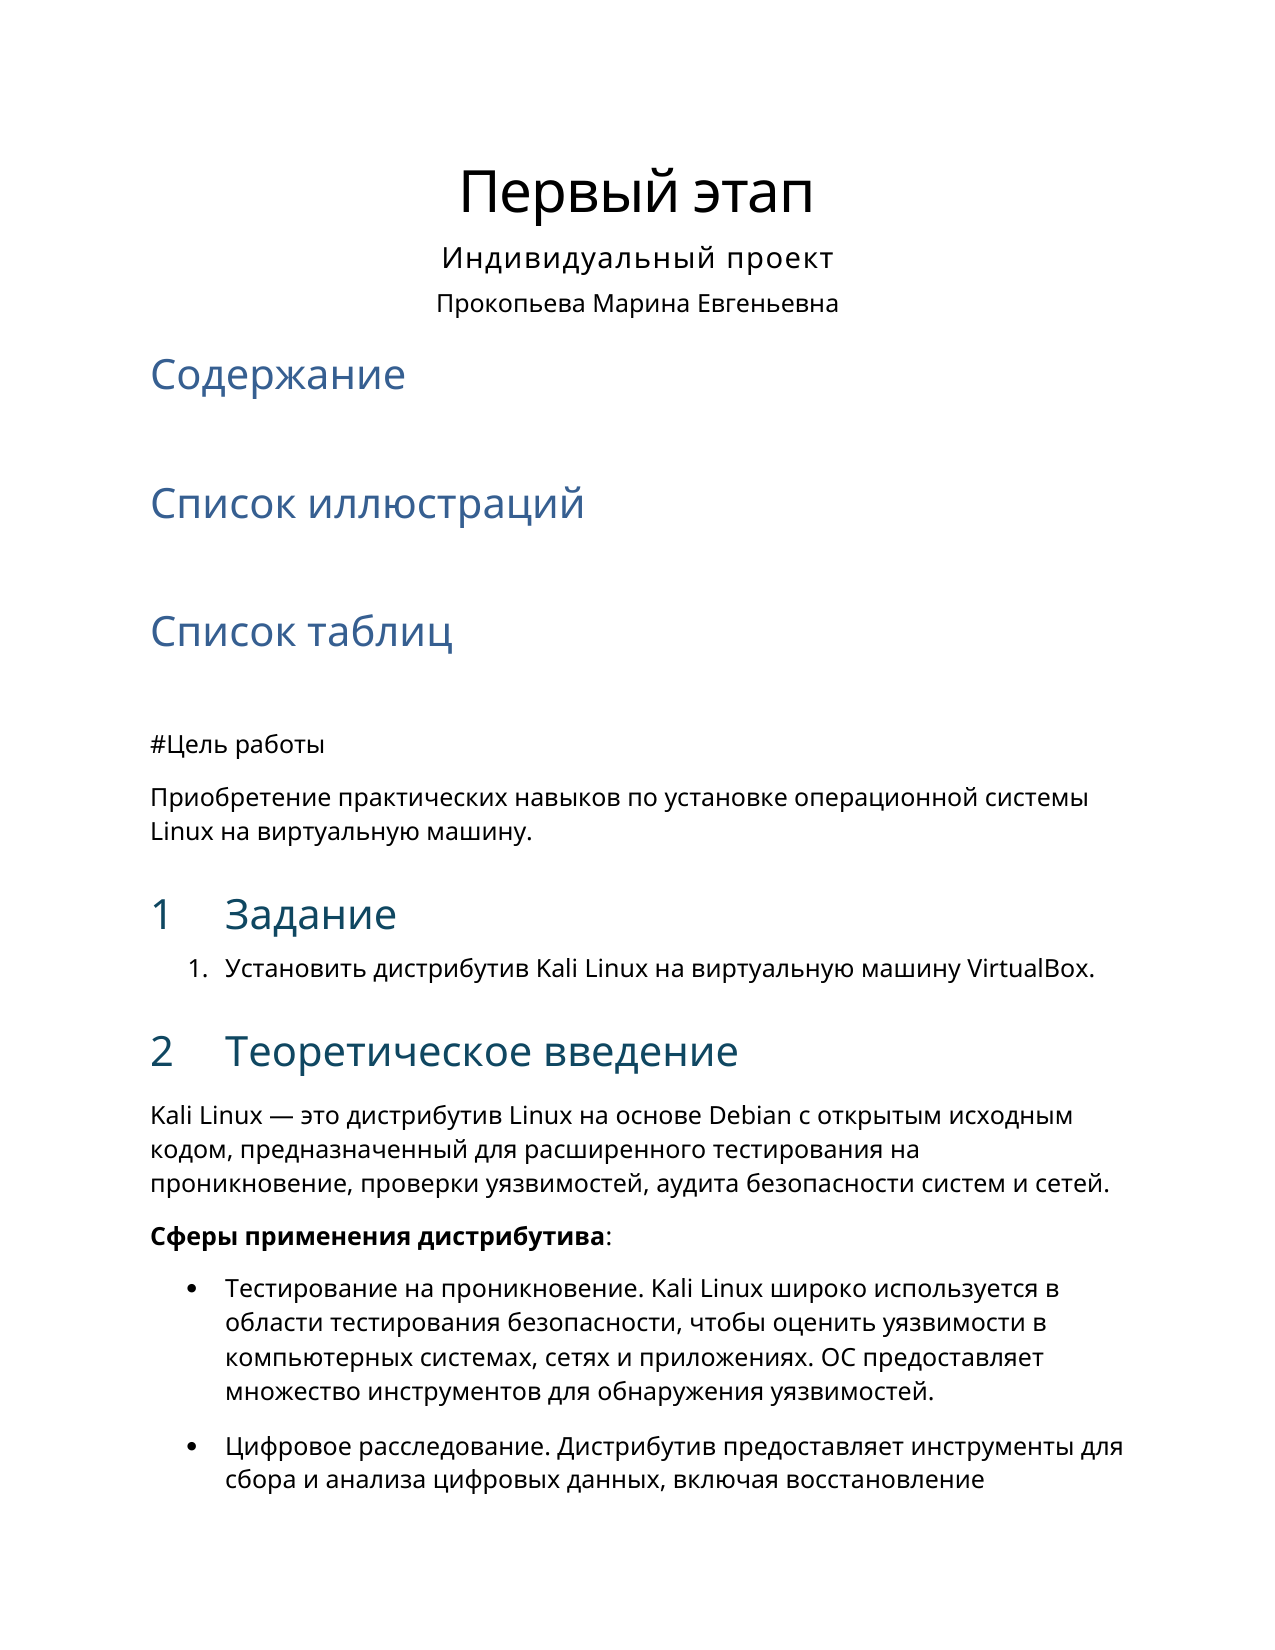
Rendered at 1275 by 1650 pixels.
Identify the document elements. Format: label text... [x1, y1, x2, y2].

list Тестирование на проникновение. Kali Linux широко используется в области тестирования безопасности, чтобы оценить уязвимости в компьютерных системах, сетях и приложениях. ОС предоставляет множество инструментов для обнаружения уязвимостей. [187, 1271, 1125, 1407]
list Установить дистрибутив Kali Linux на виртуальную машину VirtualBox. [187, 950, 1125, 984]
text Прокопьева Марина Евгеньевна [150, 286, 1125, 320]
subtitle 2 Теоретическое введение [150, 1022, 1125, 1078]
text Kali Linux — это дистрибутив Linux на основе Debian с открытым исходным кодом, предназначенный для расширенного тестирования на проникновение, проверки уязвимостей, аудита безопасности систем и сетей. [150, 1097, 1125, 1199]
text Сферы применения дистрибутива: [150, 1218, 1125, 1252]
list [187, 1428, 1125, 1496]
subtitle Индивидуальный проект [150, 238, 1125, 277]
text #Цель работы [150, 727, 1125, 761]
text Приобретение практических навыков по установке операционной системы Linux на виртуальную машину. [150, 779, 1125, 848]
title Первый этап [150, 150, 1125, 229]
subtitle 1 Задание [150, 885, 1125, 942]
